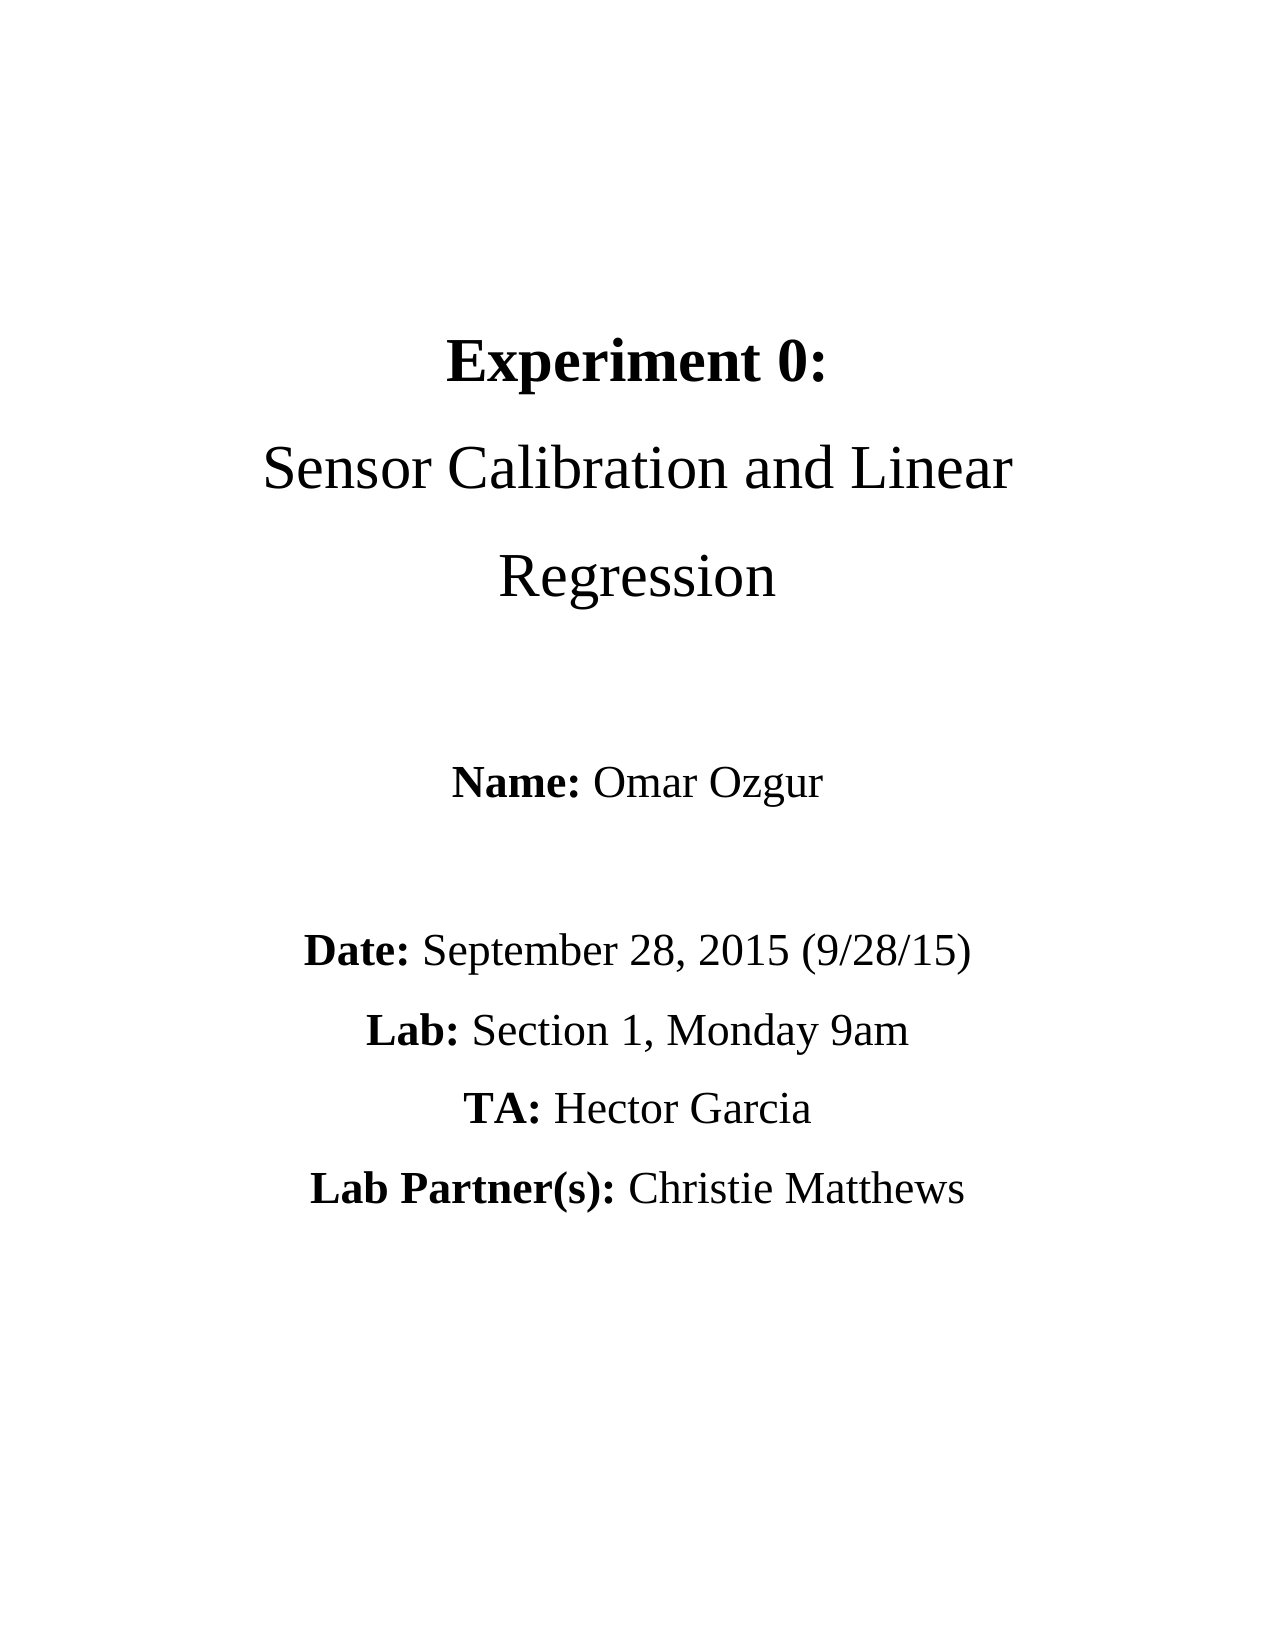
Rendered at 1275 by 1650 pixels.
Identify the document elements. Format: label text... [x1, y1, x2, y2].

text Sensor Calibration and Linear Regression [150, 430, 1125, 610]
text Name: Omar Ozgur [150, 754, 1125, 807]
text Lab: Section 1, Monday 9am [150, 1002, 1125, 1055]
text TA: Hector Garcia [150, 1081, 1125, 1134]
text Experiment 0: [150, 322, 1125, 394]
text Date: September 28, 2015 (9/28/15) [150, 923, 1125, 976]
text Lab Partner(s): Christie Matthews [150, 1160, 1125, 1213]
